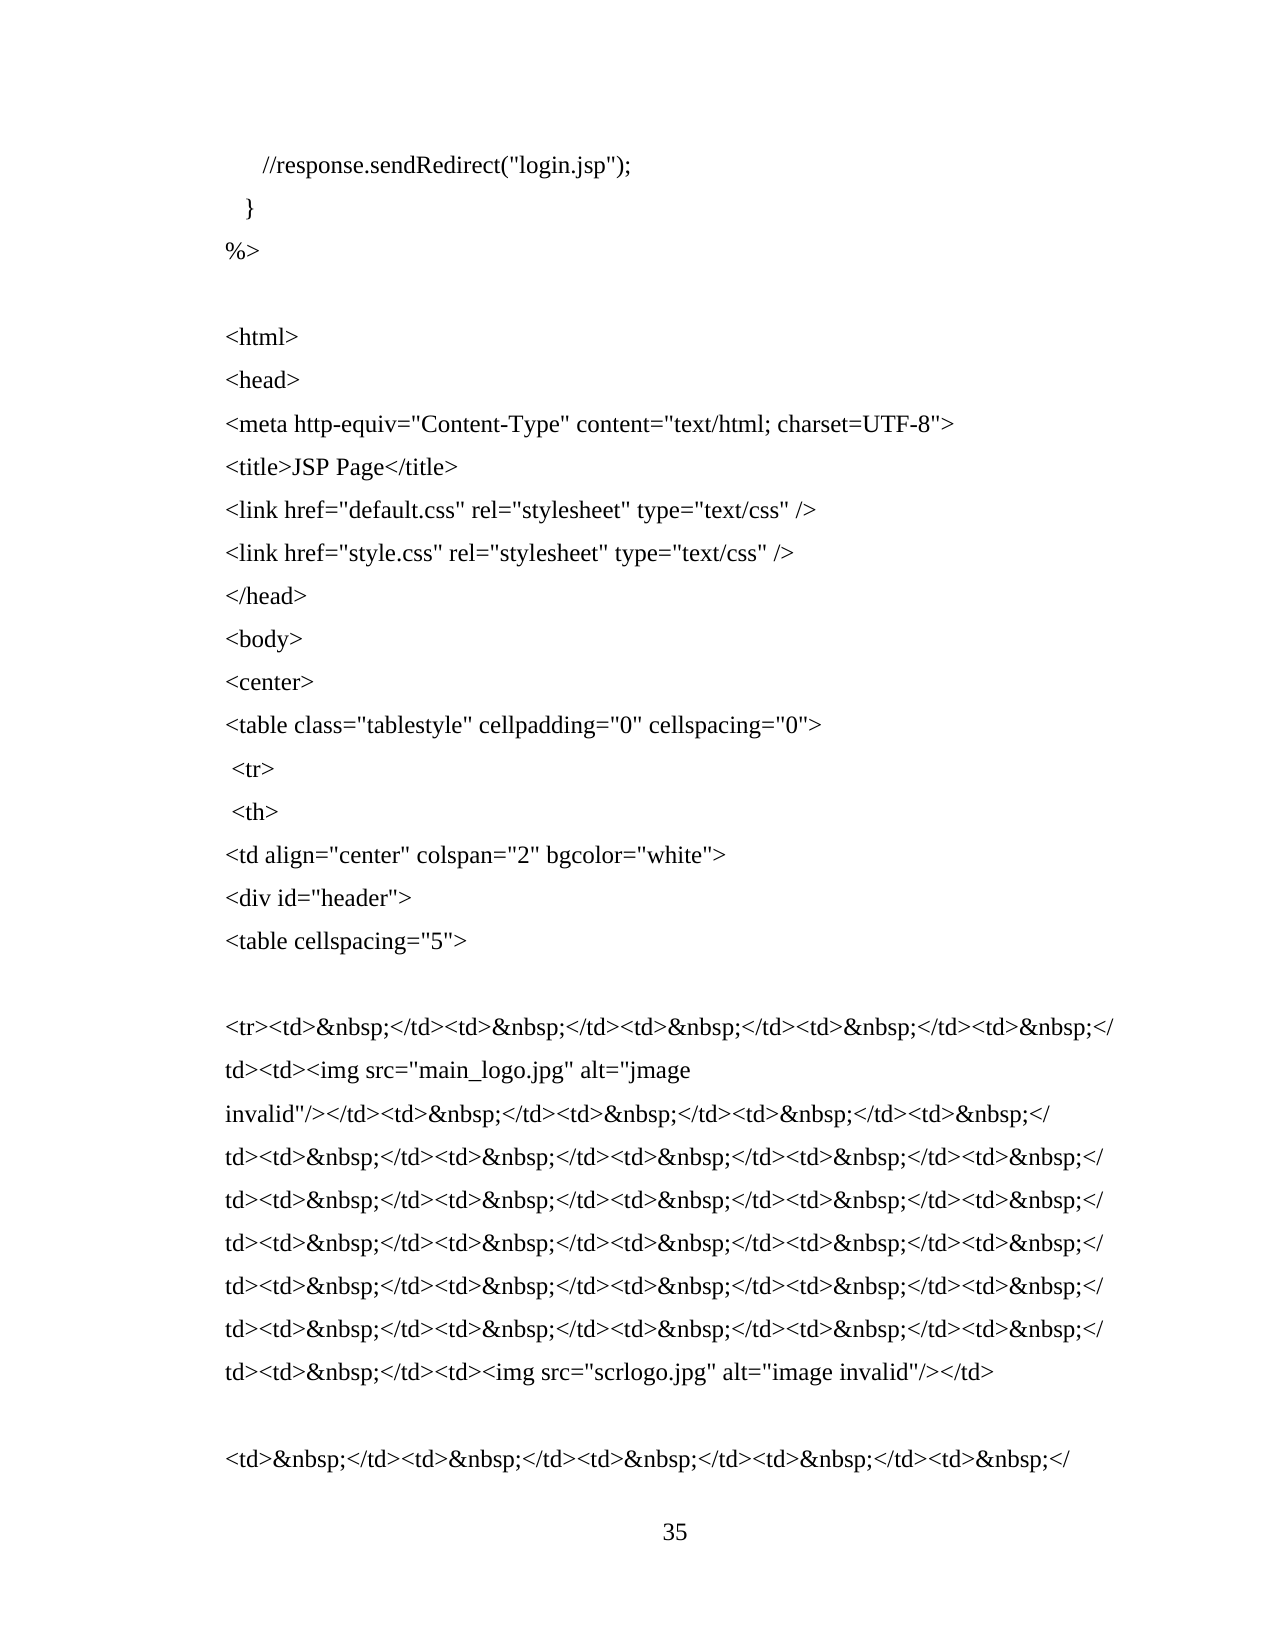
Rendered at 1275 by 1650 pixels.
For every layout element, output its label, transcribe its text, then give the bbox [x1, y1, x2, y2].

text %> [225, 236, 1125, 265]
text <div id="header"> [225, 883, 1125, 912]
text <link href="default.css" rel="stylesheet" type="text/css" /> [225, 495, 1125, 524]
text </head> [225, 581, 1125, 610]
text <table class="tablestyle" cellpadding="0" cellspacing="0"> [225, 711, 1125, 739]
text <td align="center" colspan="2" bgcolor="white"> [225, 840, 1125, 869]
text <tr><td>&nbsp;</td><td>&nbsp;</td><td>&nbsp;</td><td>&nbsp;</td><td>&nbsp;</td><td><img src="main_logo.jpg" alt="jmage invalid"/></td><td>&nbsp;</td><td>&nbsp;</td><td>&nbsp;</td><td>&nbsp;</td><td>&nbsp;</td><td>&nbsp;</td><td>&nbsp;</td><td>&nbsp;</td><td>&nbsp;</td><td>&nbsp;</td><td>&nbsp;</td><td>&nbsp;</td><td>&nbsp;</td><td>&nbsp;</td><td>&nbsp;</td><td>&nbsp;</td><td>&nbsp;</td><td>&nbsp;</td><td>&nbsp;</td><td>&nbsp;</td><td>&nbsp;</td><td>&nbsp;</td><td>&nbsp;</td><td>&nbsp;</td><td>&nbsp;</td><td>&nbsp;</td><td>&nbsp;</td><td>&nbsp;</td><td>&nbsp;</td><td>&nbsp;</td><td><img src="scrlogo.jpg" alt="image invalid"/></td> [225, 969, 1125, 1386]
text <body> [225, 624, 1125, 653]
text <center> [225, 667, 1125, 696]
text //response.sendRedirect("login.jsp"); [225, 150, 1125, 179]
text <meta http-equiv="Content-Type" content="text/html; charset=UTF-8"> [225, 409, 1125, 437]
text <html> [225, 322, 1125, 351]
text <head> [225, 366, 1125, 394]
text <title>JSP Page</title> [225, 452, 1125, 481]
text } [225, 193, 1125, 222]
text <table cellspacing="5"> [225, 926, 1125, 955]
text <th> [225, 797, 1125, 826]
text <link href="style.css" rel="stylesheet" type="text/css" /> [225, 538, 1125, 567]
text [225, 1401, 1125, 1472]
text <tr> [225, 754, 1125, 782]
